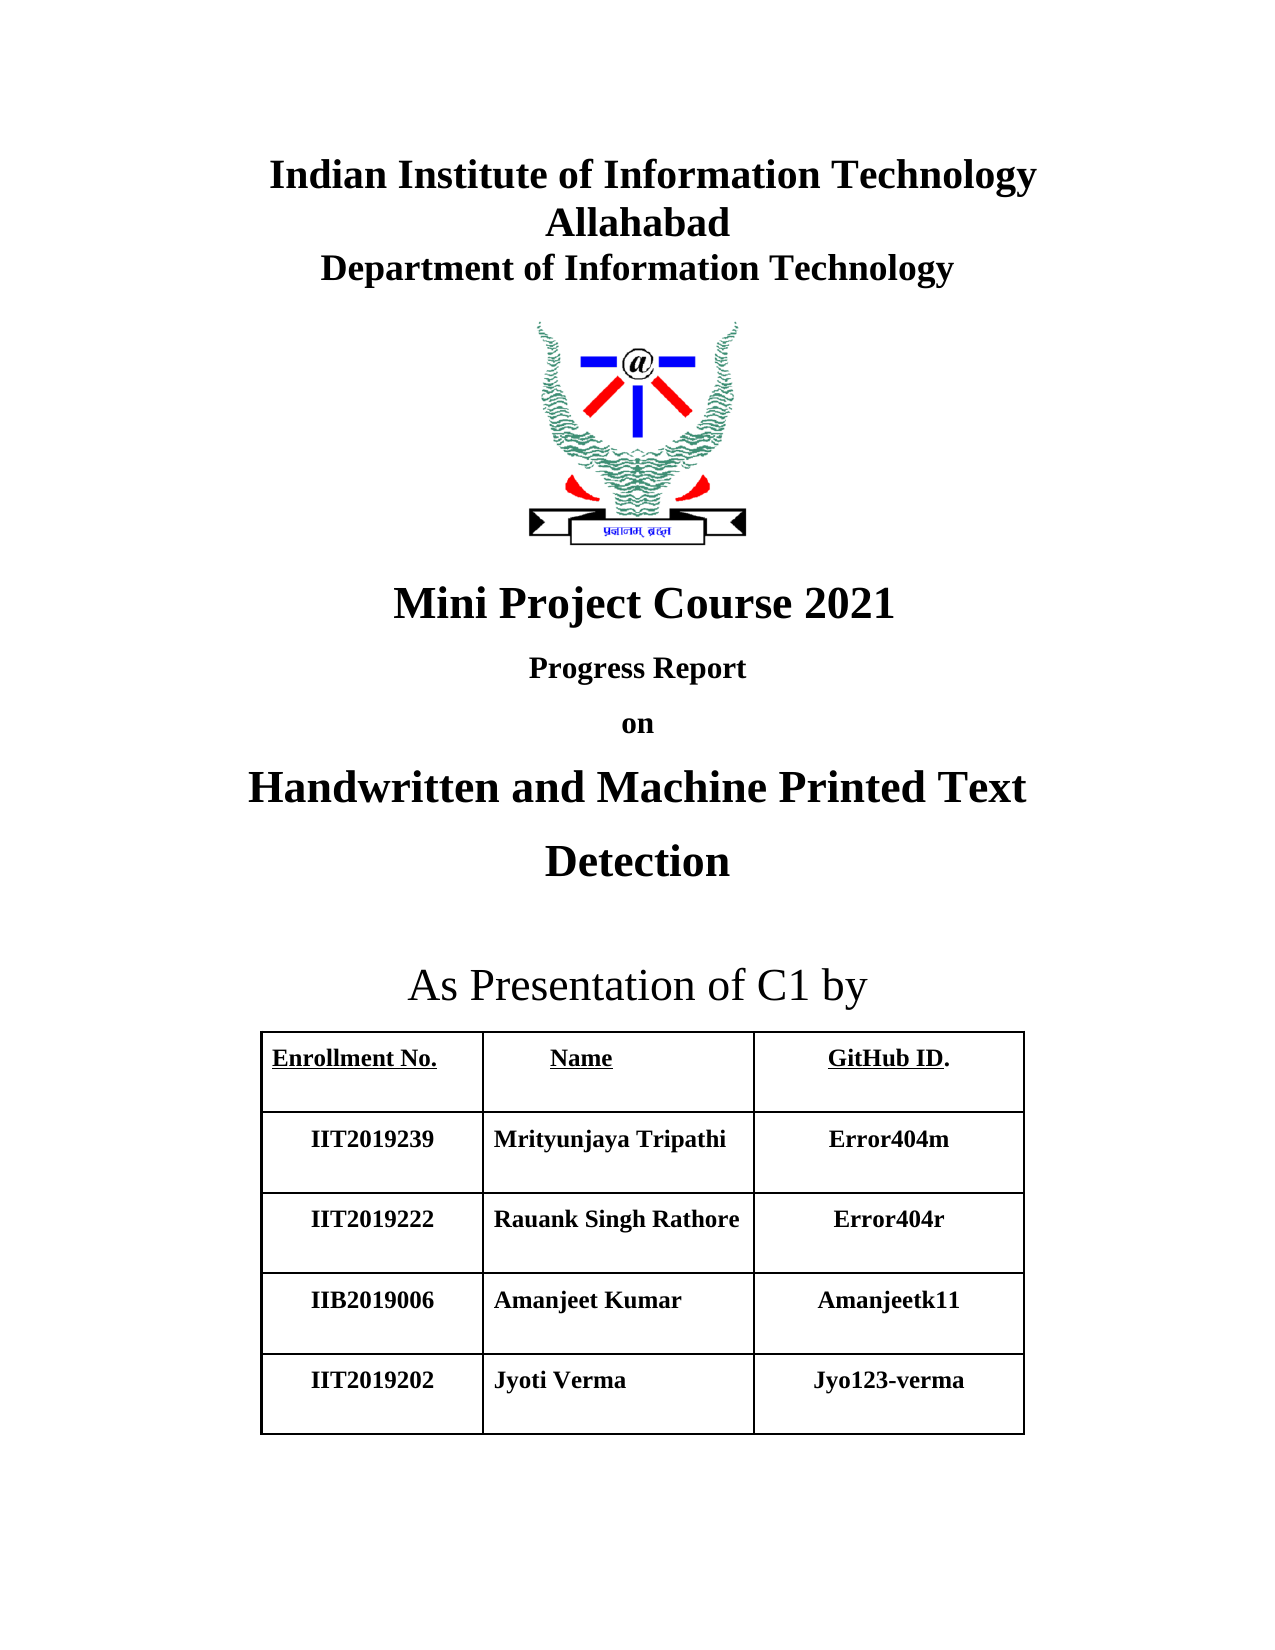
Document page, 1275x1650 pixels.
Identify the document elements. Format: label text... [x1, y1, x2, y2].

text Handwritten and Machine Printed Text [150, 760, 1125, 812]
text Mini Project Course 2021 [150, 575, 1125, 628]
table_cell Error404m [755, 1113, 1023, 1192]
table_cell IIT2019202 [263, 1355, 482, 1433]
table_cell Mrityunjaya Tripathi [484, 1113, 753, 1192]
table_header Enrollment No. [263, 1033, 482, 1111]
table_cell Rauank Singh Rathore [484, 1194, 753, 1272]
text Progress Report [150, 649, 1125, 685]
table_cell IIB2019006 [263, 1274, 482, 1353]
table_cell IIT2019222 [263, 1194, 482, 1272]
table_header Name [484, 1033, 753, 1111]
text on [150, 704, 1125, 740]
text Department of Information Technology [150, 246, 1125, 289]
title Indian Institute of Information Technology Allahabad [150, 150, 1125, 246]
table_cell Jyoti Verma [484, 1355, 753, 1433]
table_header GitHub ID. [755, 1033, 1023, 1111]
text Detection [150, 833, 1125, 886]
table_cell Amanjeetk11 [755, 1274, 1023, 1353]
text As Presentation of C1 by [150, 957, 1125, 1010]
table_cell Amanjeet Kumar [484, 1274, 753, 1353]
table_cell Error404r [755, 1194, 1023, 1272]
table_cell IIT2019239 [263, 1113, 482, 1192]
picture [514, 309, 761, 557]
table_cell Jyo123-verma [755, 1355, 1023, 1433]
